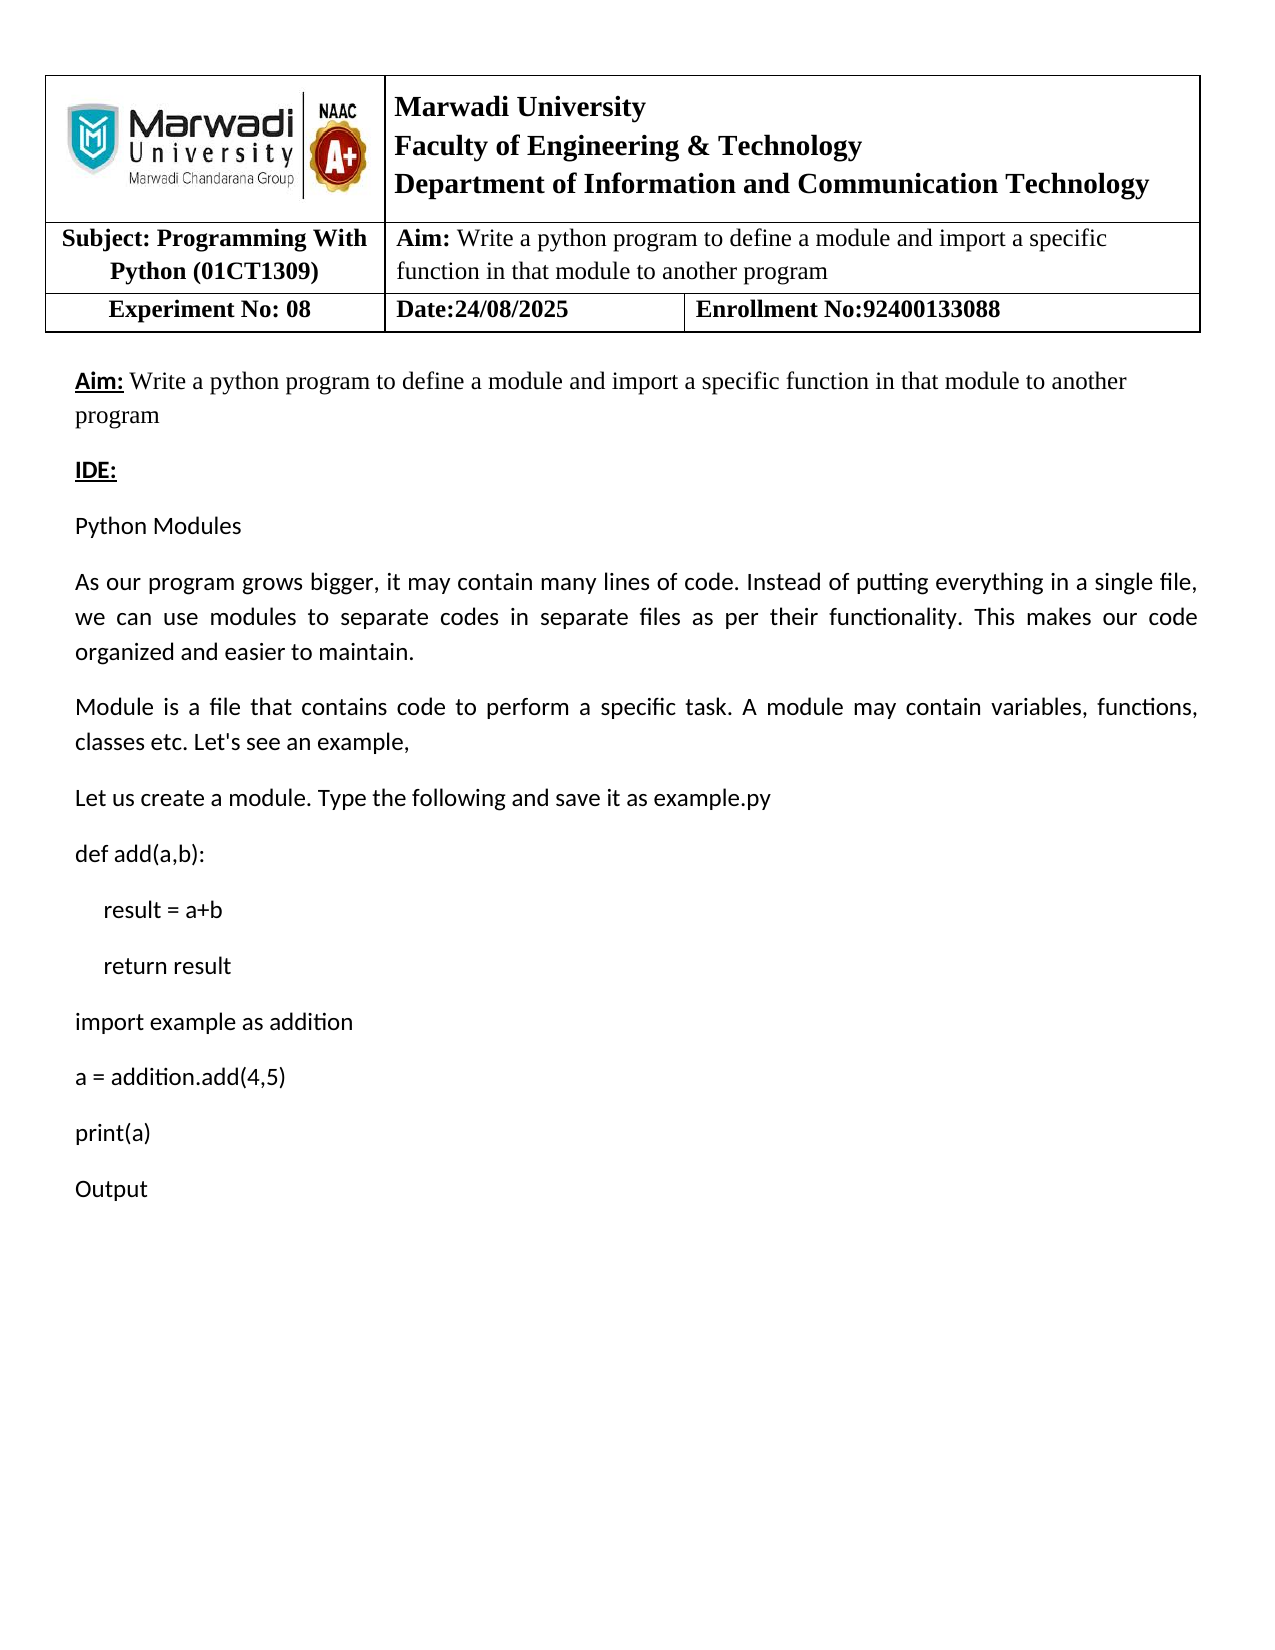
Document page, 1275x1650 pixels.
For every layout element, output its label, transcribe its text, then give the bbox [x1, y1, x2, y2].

text IDE: [75, 454, 1200, 484]
text Aim: Write a python program to define a module and import a specific function in that module to another program [75, 365, 1200, 429]
text Python Modules [75, 510, 1200, 540]
picture [58, 80, 374, 213]
text Let us create a module. Type the following and save it as example.py [75, 782, 1200, 813]
text def add(a,b): [75, 838, 1200, 869]
text Output [75, 1173, 1200, 1204]
text As our program grows bigger, it may contain many lines of code. Instead of putting everything in a single file, we can use modules to separate codes in separate files as per their functionality. This makes our code organized and easier to maintain. [75, 566, 1200, 666]
text result = a+b [75, 894, 1200, 924]
text a = addition.add(4,5) [75, 1062, 1200, 1092]
text Module is a file that contains code to perform a specific task. A module may contain variables, functions, classes etc. Let's see an example, [75, 692, 1200, 757]
text return result [75, 950, 1200, 980]
text import example as addition [75, 1006, 1200, 1036]
text print(a) [75, 1117, 1200, 1148]
